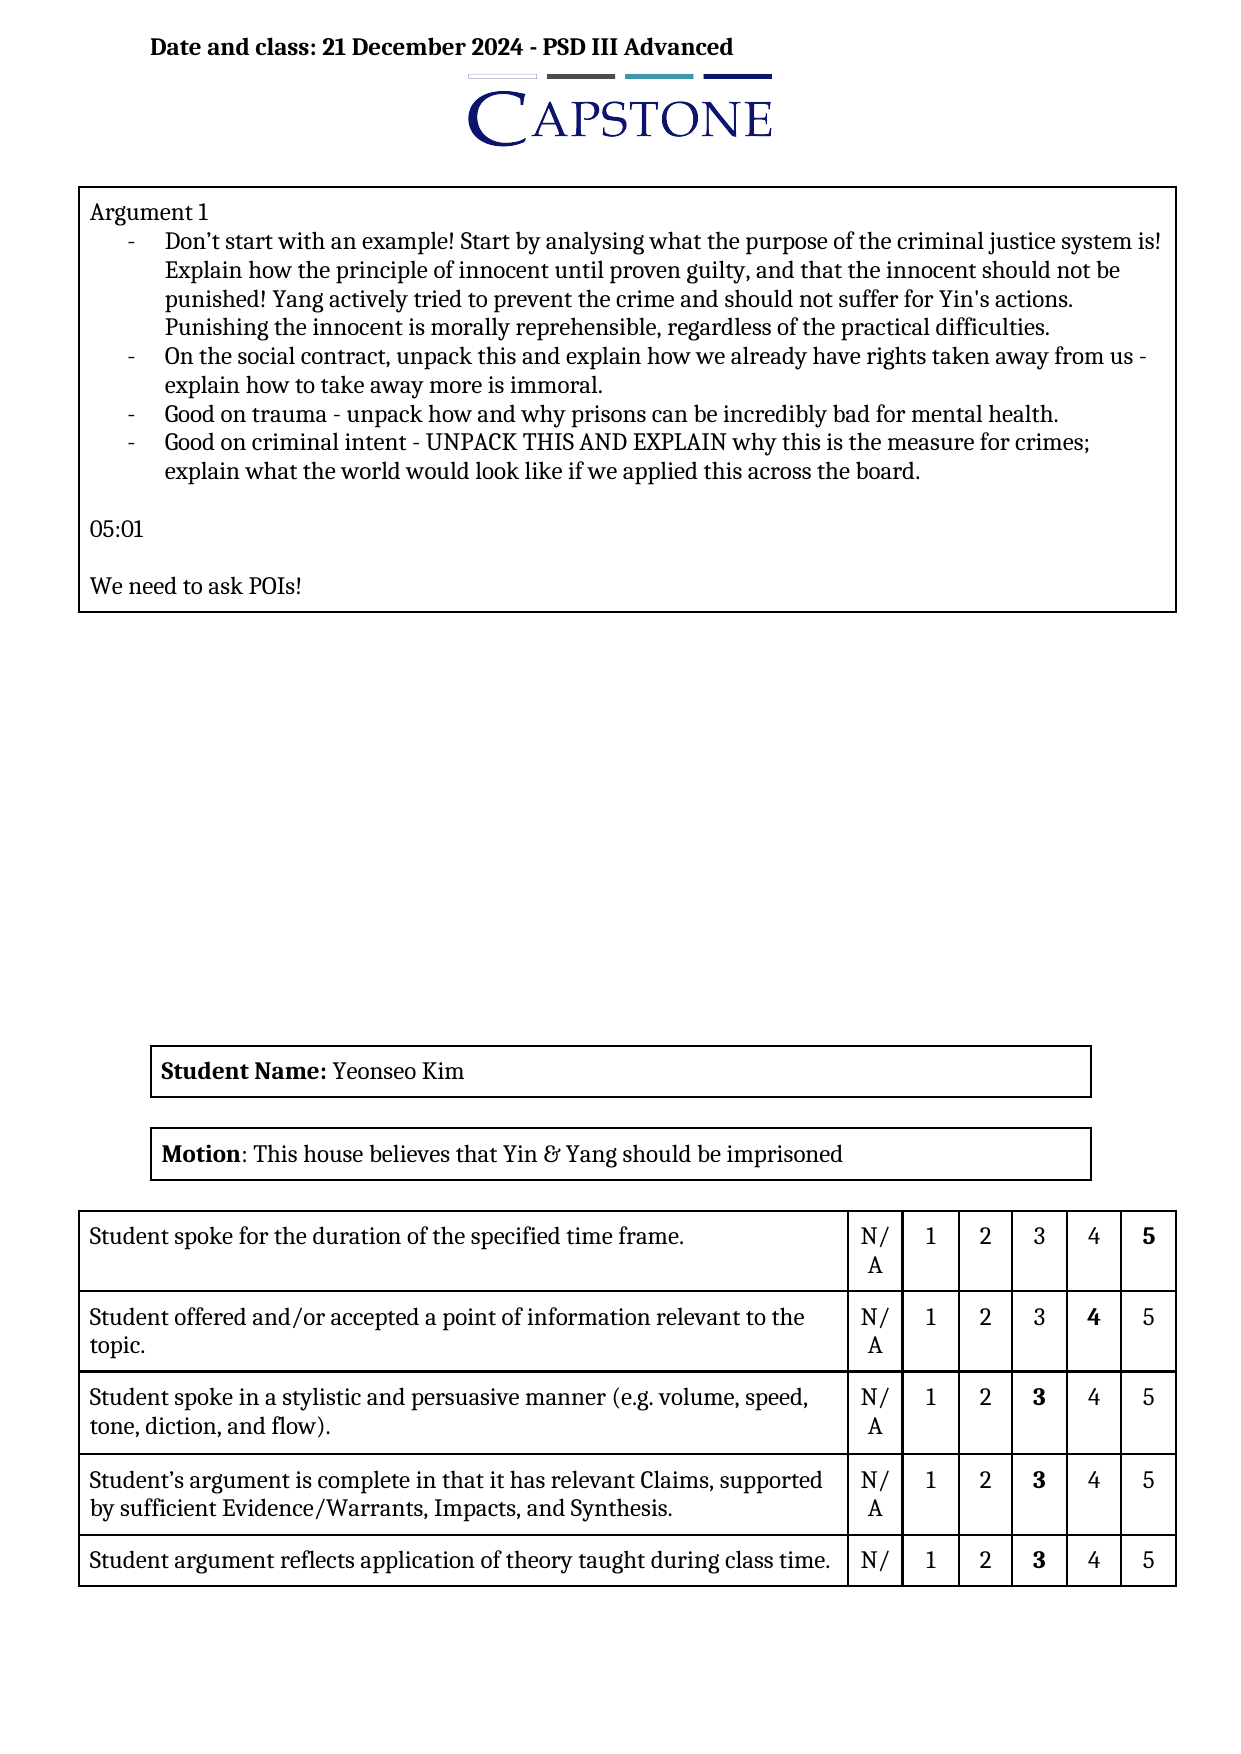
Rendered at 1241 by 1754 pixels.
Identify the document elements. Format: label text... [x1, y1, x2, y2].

table_header 3 [1013, 1212, 1066, 1290]
table_cell Student spoke in a stylistic and persuasive manner (e.g. volume, speed, tone, diction, and flow). [80, 1373, 847, 1453]
table_header Motion: This house believes that Yin & Yang should be imprisoned [152, 1129, 1090, 1179]
table_cell 1 [904, 1292, 958, 1370]
table_header 4 [1068, 1212, 1120, 1290]
table_cell Student’s argument is complete in that it has relevant Claims, supported by sufficient Evidence/Warrants, Impacts, and Synthesis. [80, 1455, 847, 1533]
table_cell 1 [904, 1455, 958, 1533]
table_cell 5 [1122, 1292, 1175, 1370]
table_cell 4 [1068, 1292, 1120, 1370]
table_cell 3 [1013, 1536, 1066, 1585]
table_cell 4 [1068, 1455, 1120, 1533]
table_cell 3 [1013, 1292, 1066, 1370]
table_cell Student offered and/or accepted a point of information relevant to the topic. [80, 1292, 847, 1370]
picture [460, 66, 781, 153]
table_cell 5 [1122, 1455, 1175, 1533]
table_header Student spoke for the duration of the specified time frame. [80, 1212, 847, 1290]
table_cell 2 [960, 1455, 1011, 1533]
table_cell 4 [1068, 1536, 1120, 1585]
table_header N/A [849, 1212, 901, 1290]
table_cell 3 [1013, 1373, 1066, 1453]
table_cell 2 [960, 1536, 1011, 1585]
table_cell Student argument reflects application of theory taught during class time. [80, 1536, 847, 1585]
table_header 2 [960, 1212, 1011, 1290]
table_cell 4 [1068, 1373, 1120, 1453]
table_cell 1 [904, 1373, 958, 1453]
table_cell N/A [849, 1455, 901, 1533]
table_cell 2 [960, 1373, 1011, 1453]
table_cell 5 [1122, 1536, 1175, 1585]
table_cell 5 [1122, 1373, 1175, 1453]
table_header 1 [904, 1212, 958, 1290]
table_cell 1 [904, 1536, 958, 1585]
table_cell N/A [849, 1292, 901, 1370]
table_cell N/A [849, 1373, 901, 1453]
table_header 5 [1122, 1212, 1175, 1290]
table_cell 2 [960, 1292, 1011, 1370]
table_header Student Name: Yeonseo Kim [152, 1047, 1090, 1096]
table_cell 3 [1013, 1455, 1066, 1533]
table_cell N/A [849, 1536, 901, 1585]
